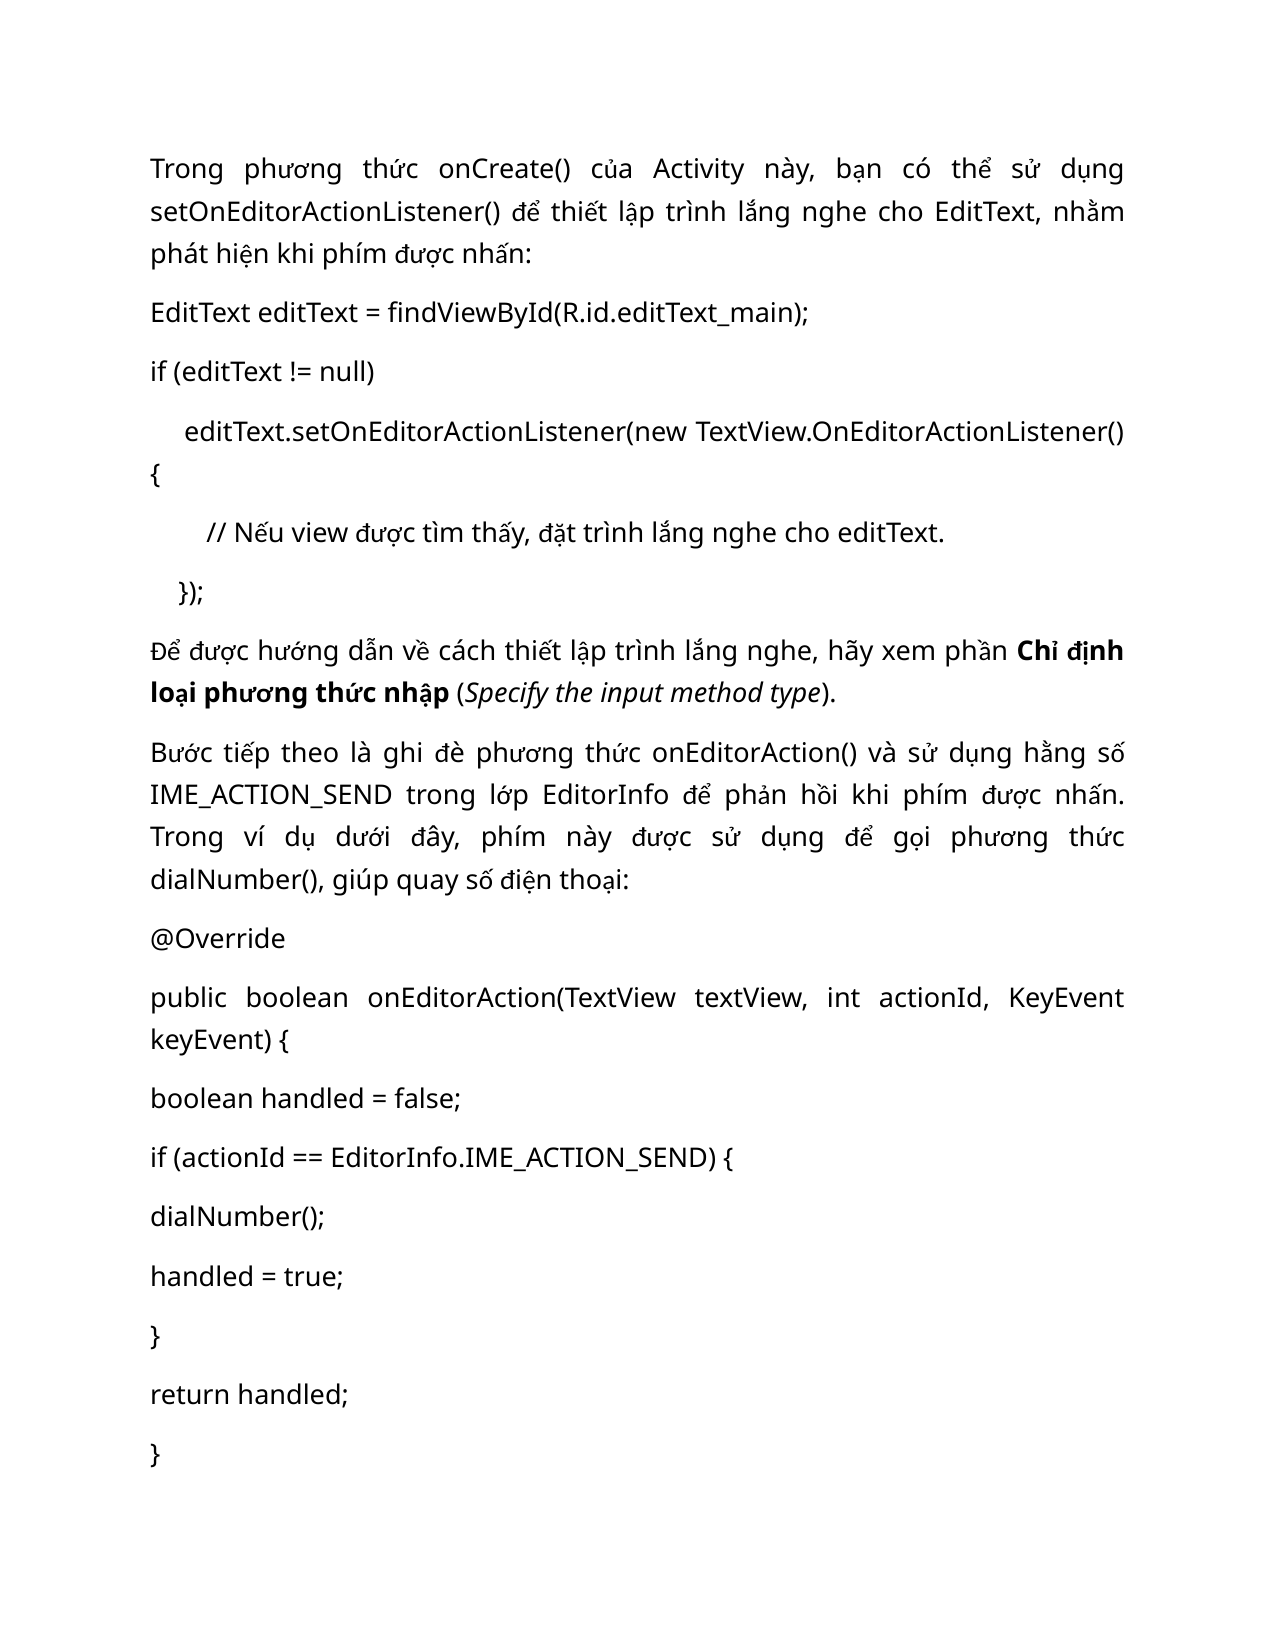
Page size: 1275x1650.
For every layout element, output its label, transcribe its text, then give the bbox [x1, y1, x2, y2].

text @Override [150, 919, 1125, 956]
text handled = true; [150, 1257, 1125, 1294]
text if (editText != null) [150, 353, 1125, 390]
text if (actionId == EditorInfo.IME_ACTION_SEND) { [150, 1139, 1125, 1176]
text EditText editText = findViewById(R.id.editText_main); [150, 294, 1125, 331]
text }); [150, 572, 1125, 609]
text Trong phương thức onCreate() của Activity này, bạn có thể sử dụng setOnEditorActionListener() để thiết lập trình lắng nghe cho EditText, nhằm phát hiện khi phím được nhấn: [150, 150, 1125, 272]
text // Nếu view được tìm thấy, đặt trình lắng nghe cho editText. [150, 513, 1125, 550]
text public boolean onEditorAction(TextView textView, int actionId, KeyEvent keyEvent) { [150, 978, 1125, 1058]
text Bước tiếp theo là ghi đè phương thức onEditorAction() và sử dụng hằng số IME_ACTION_SEND trong lớp EditorInfo để phản hồi khi phím được nhấn. Trong ví dụ dưới đây, phím này được sử dụng để gọi phương thức dialNumber(), giúp quay số điện thoại: [150, 733, 1125, 897]
text dialNumber(); [150, 1198, 1125, 1235]
text } [150, 1316, 1125, 1353]
text Để được hướng dẫn về cách thiết lập trình lắng nghe, hãy xem phần Chỉ định loại phương thức nhập (Specify the input method type). [150, 632, 1125, 711]
text } [150, 1434, 1125, 1471]
text return handled; [150, 1375, 1125, 1412]
text editText.setOnEditorActionListener(new TextView.OnEditorActionListener() { [150, 412, 1125, 491]
text boolean handled = false; [150, 1080, 1125, 1117]
